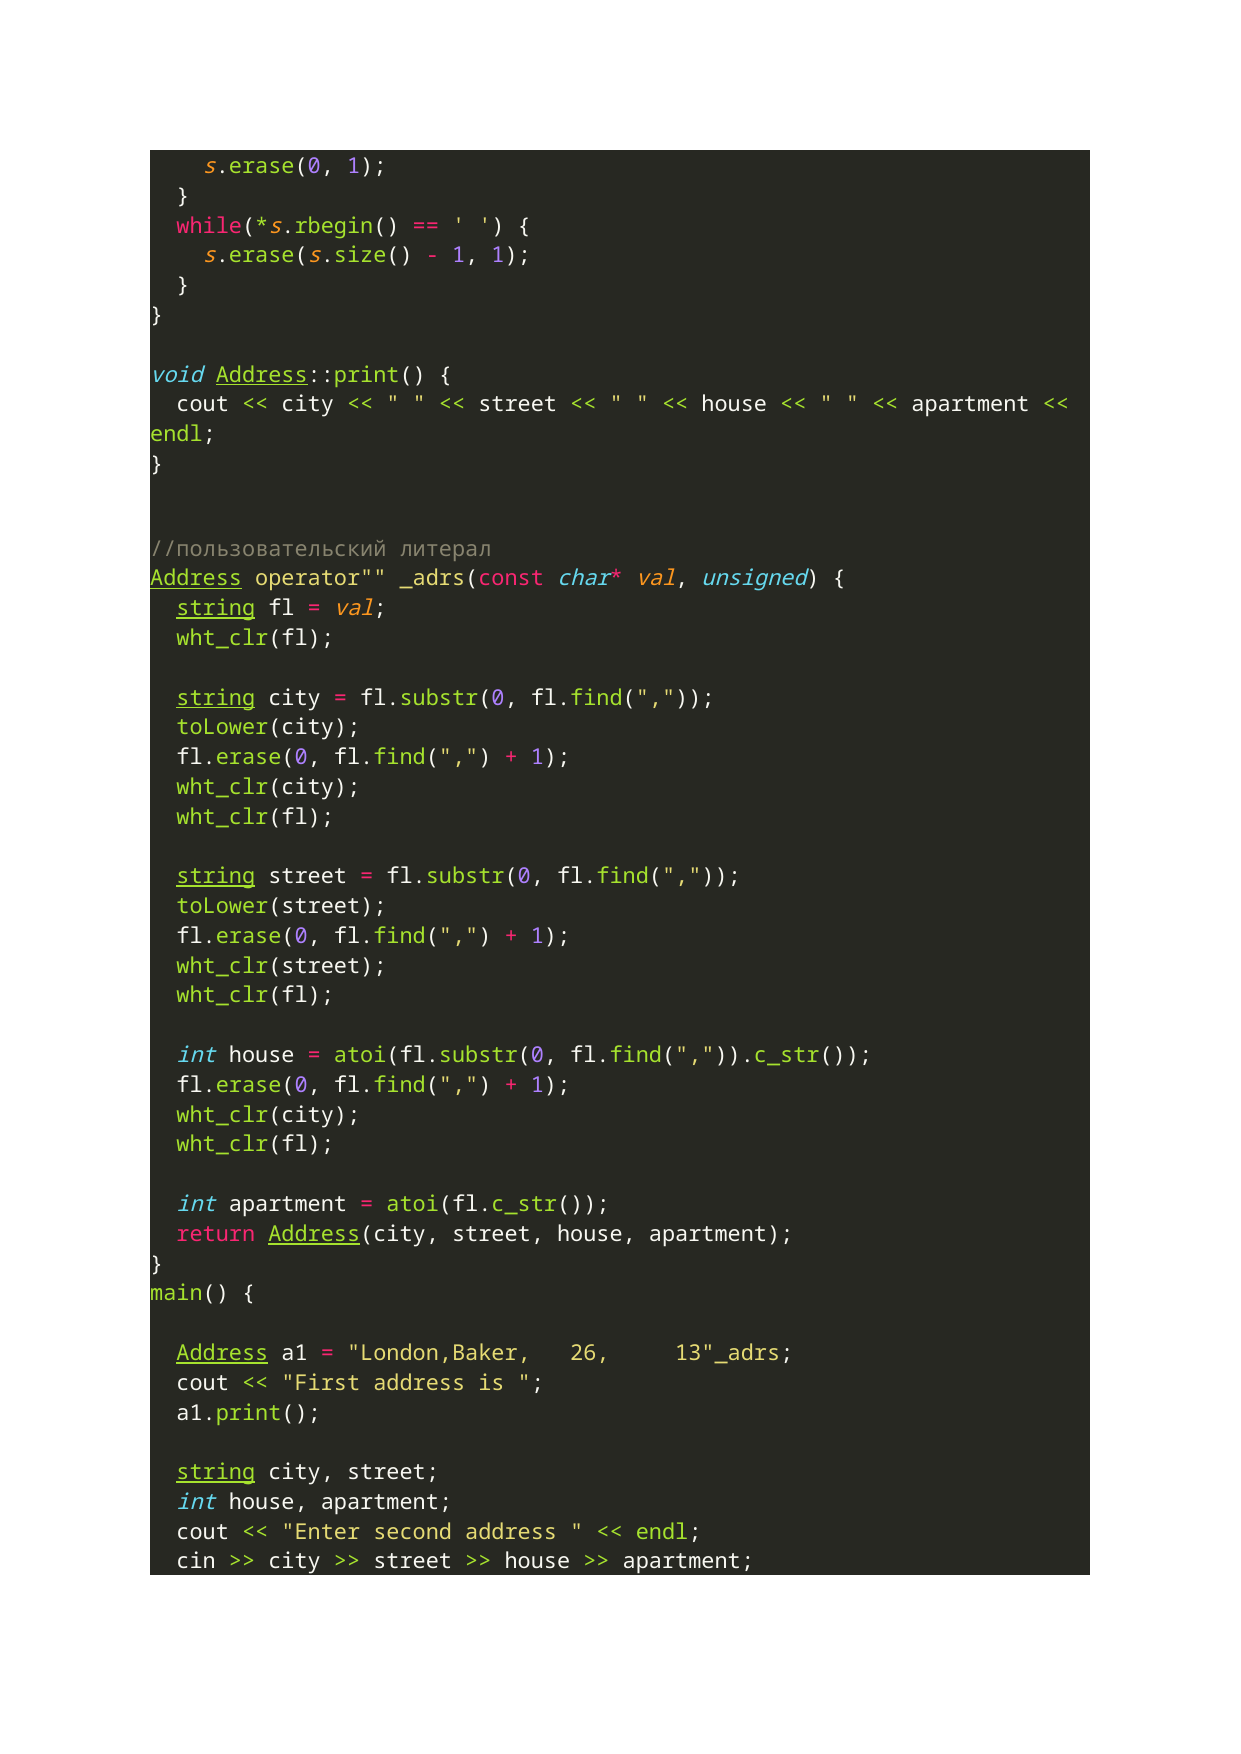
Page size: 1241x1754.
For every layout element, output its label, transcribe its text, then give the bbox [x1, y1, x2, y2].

text wht_clr(fl); [150, 801, 1090, 830]
text } [150, 299, 1090, 329]
text int apartment = atoi(fl.c_str()); [150, 1188, 1090, 1218]
text s.erase(s.size() - 1, 1); [150, 239, 1090, 269]
text string city = fl.substr(0, fl.find(",")); [150, 681, 1090, 711]
text Address operator"" _adrs(const char* val, unsigned) { [150, 562, 1090, 592]
text //пользовательский литерал [150, 532, 1090, 562]
text cout << city << " " << street << " " << house << " " << apartment << endl; [150, 388, 1090, 448]
text int house, apartment; [150, 1486, 1090, 1516]
text wht_clr(fl); [150, 1128, 1090, 1158]
text cin >> city >> street >> house >> apartment; [150, 1545, 1090, 1575]
text wht_clr(city); [150, 771, 1090, 801]
text cout << "First address is "; [150, 1367, 1090, 1396]
text wht_clr(fl); [150, 979, 1090, 1009]
text string street = fl.substr(0, fl.find(",")); [150, 860, 1090, 890]
text } [150, 180, 1090, 209]
text s.erase(0, 1); [150, 150, 1090, 180]
text wht_clr(fl); [150, 622, 1090, 652]
text a1.print(); [150, 1396, 1090, 1426]
text wht_clr(city); [150, 1098, 1090, 1128]
text toLower(city); [150, 711, 1090, 741]
text } [150, 1247, 1090, 1277]
text Address a1 = "London,Baker, 26, 13"_adrs; [150, 1337, 1090, 1367]
text toLower(street); [150, 890, 1090, 920]
text wht_clr(street); [150, 949, 1090, 979]
text return Address(city, street, house, apartment); [150, 1218, 1090, 1247]
text string city, street; [150, 1456, 1090, 1486]
text void Address::print() { [150, 358, 1090, 388]
text main() { [150, 1277, 1090, 1307]
text cout << "Enter second address " << endl; [150, 1516, 1090, 1545]
text fl.erase(0, fl.find(",") + 1); [150, 1069, 1090, 1098]
text } [150, 269, 1090, 299]
text fl.erase(0, fl.find(",") + 1); [150, 920, 1090, 949]
text int house = atoi(fl.substr(0, fl.find(",")).c_str()); [150, 1039, 1090, 1069]
text string fl = val; [150, 592, 1090, 622]
text fl.erase(0, fl.find(",") + 1); [150, 741, 1090, 771]
text while(*s.rbegin() == ' ') { [150, 209, 1090, 239]
text } [150, 448, 1090, 478]
